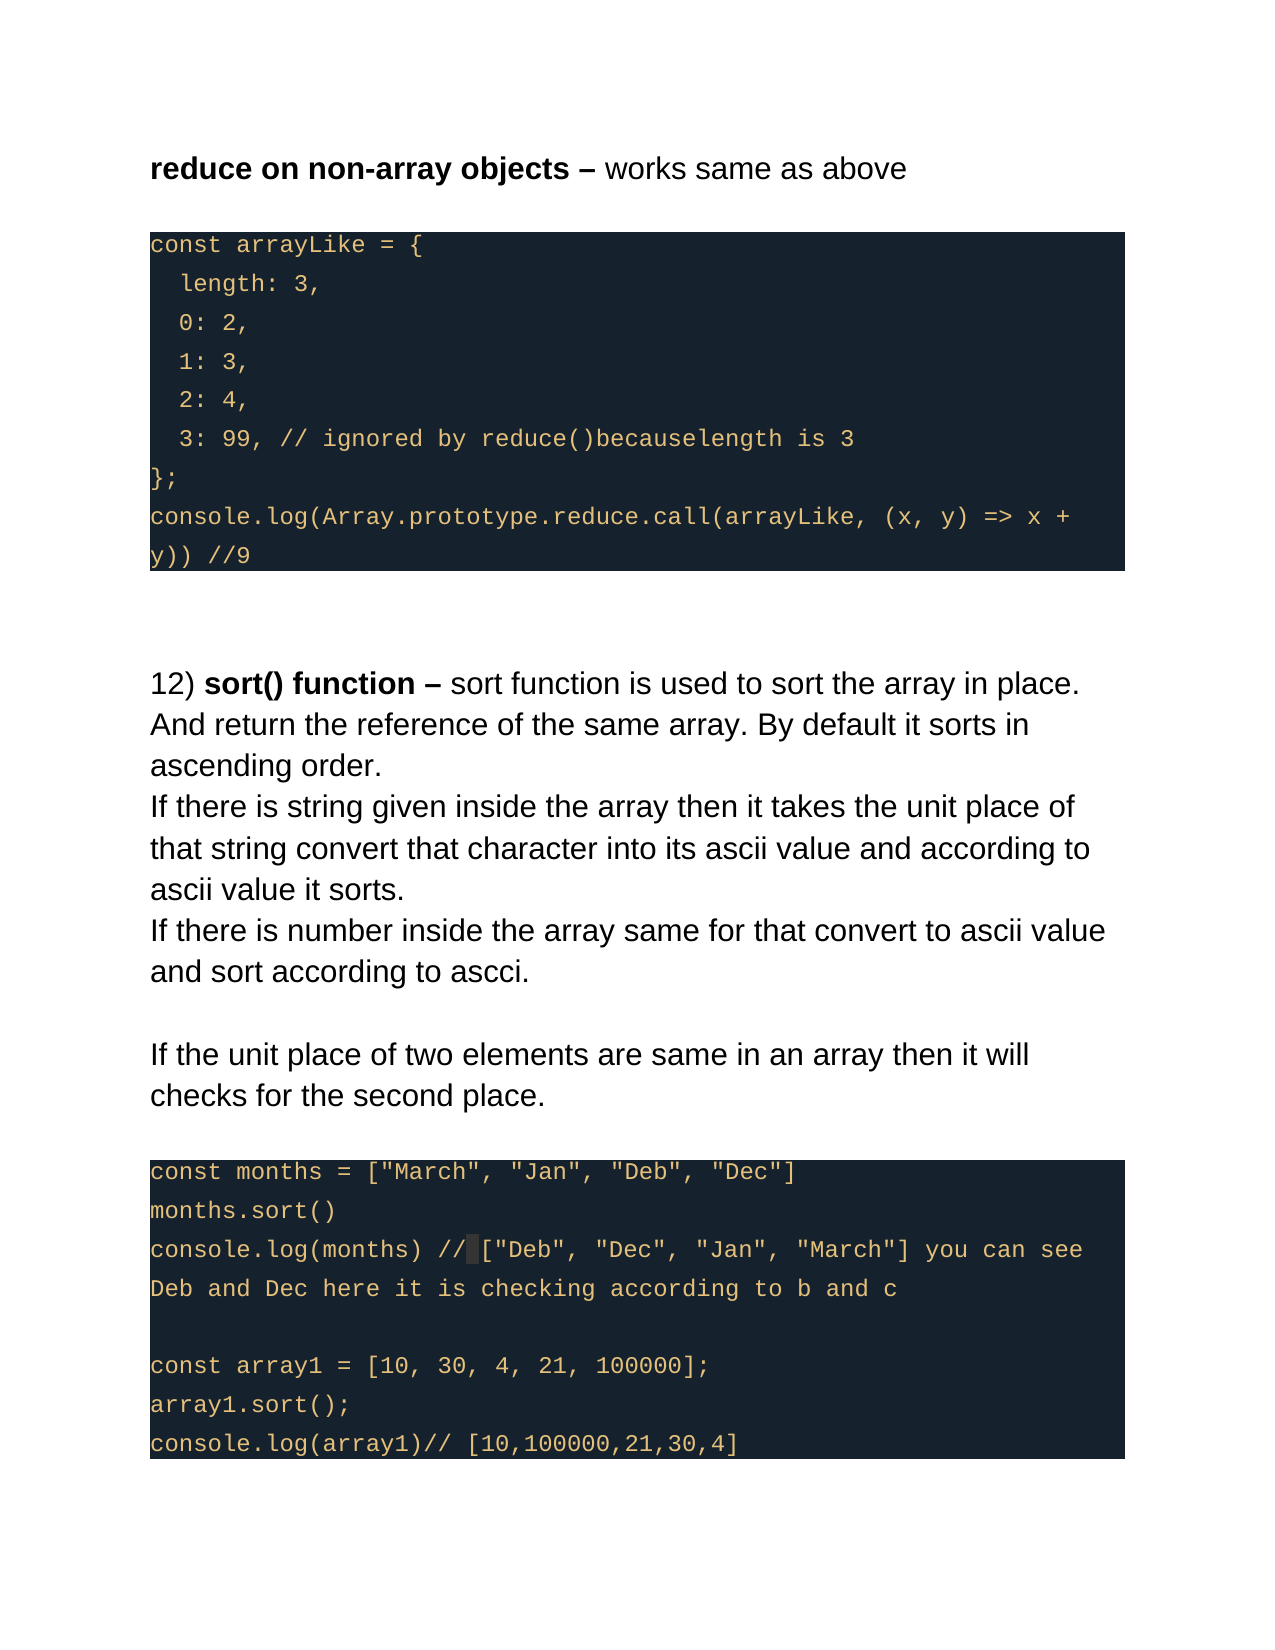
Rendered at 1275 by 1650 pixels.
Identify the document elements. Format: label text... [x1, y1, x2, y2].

text 0: 2, [150, 310, 1125, 337]
text 1: 3, [150, 349, 1125, 376]
text 12) sort() function – sort function is used to sort the array in place. [150, 665, 1125, 701]
text months.sort() [150, 1198, 1125, 1226]
text If the unit place of two elements are same in an array then it will checks for the second place. [150, 1036, 1125, 1113]
text 2: 4, [150, 388, 1125, 415]
text And return the reference of the same array. By default it sorts in ascending order. [150, 706, 1125, 783]
text const months = ["March", "Jan", "Deb", "Dec"] [150, 1160, 1125, 1187]
text reduce on non-array objects – works same as above [150, 150, 1125, 186]
text length: 3, [150, 271, 1125, 298]
text console.log(Array.prototype.reduce.call(arrayLike, (x, y) => x + y)) //9 [150, 504, 1125, 571]
text If there is number inside the array same for that convert to ascii value and sort according to ascci. [150, 912, 1125, 989]
text If there is string given inside the array then it takes the unit place of that string convert that character into its ascii value and according to ascii value it sorts. [150, 788, 1125, 907]
text }; [150, 466, 1125, 493]
text console.log(months) // ["Deb", "Dec", "Jan", "March"] you can see Deb and Dec here it is checking according to b and c [150, 1237, 1125, 1303]
text 3: 99, // ignored by reduce()becauselength is 3 [150, 427, 1125, 454]
text const arrayLike = { [150, 232, 1125, 260]
text array1.sort(); [150, 1393, 1125, 1420]
text const array1 = [10, 30, 4, 21, 100000]; [150, 1354, 1125, 1381]
text console.log(array1)// [10,100000,21,30,4] [150, 1432, 1125, 1459]
